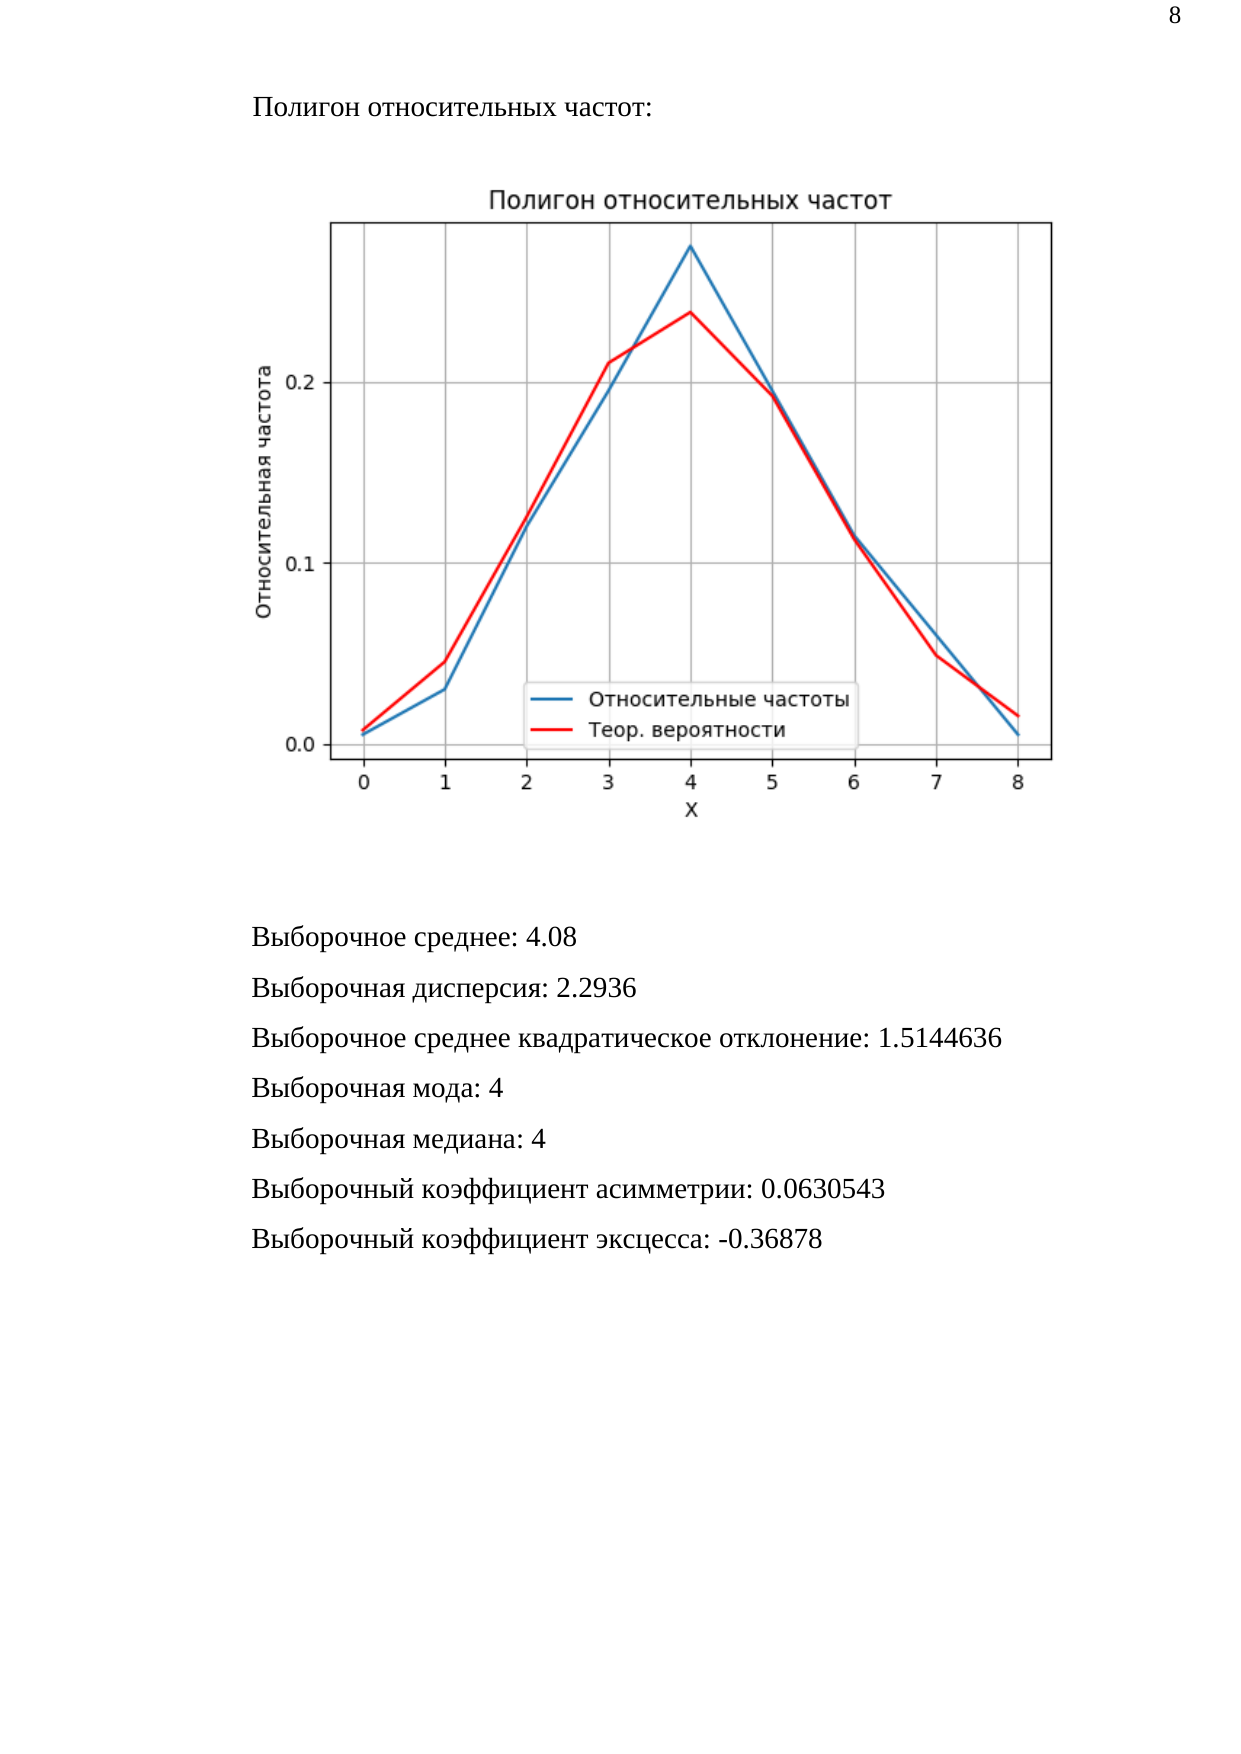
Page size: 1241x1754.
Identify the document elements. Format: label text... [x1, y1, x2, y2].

text Выборочная медиана: 4 [177, 1121, 1181, 1154]
picture [214, 139, 1144, 836]
list Полигон относительных частот: [252, 89, 1181, 122]
text Выборочный коэффициент асимметрии: 0.0630543 [177, 1171, 1181, 1205]
text Выборочная дисперсия: 2.2936 [177, 970, 1181, 1003]
text Выборочное среднее квадратическое отклонение: 1.5144636 [177, 1020, 1181, 1054]
text Выборочный коэффициент эксцесса: -0.36878 [177, 1221, 1181, 1255]
text Выборочное среднее: 4.08 [177, 919, 1181, 953]
text Выборочная мода: 4 [177, 1071, 1181, 1104]
